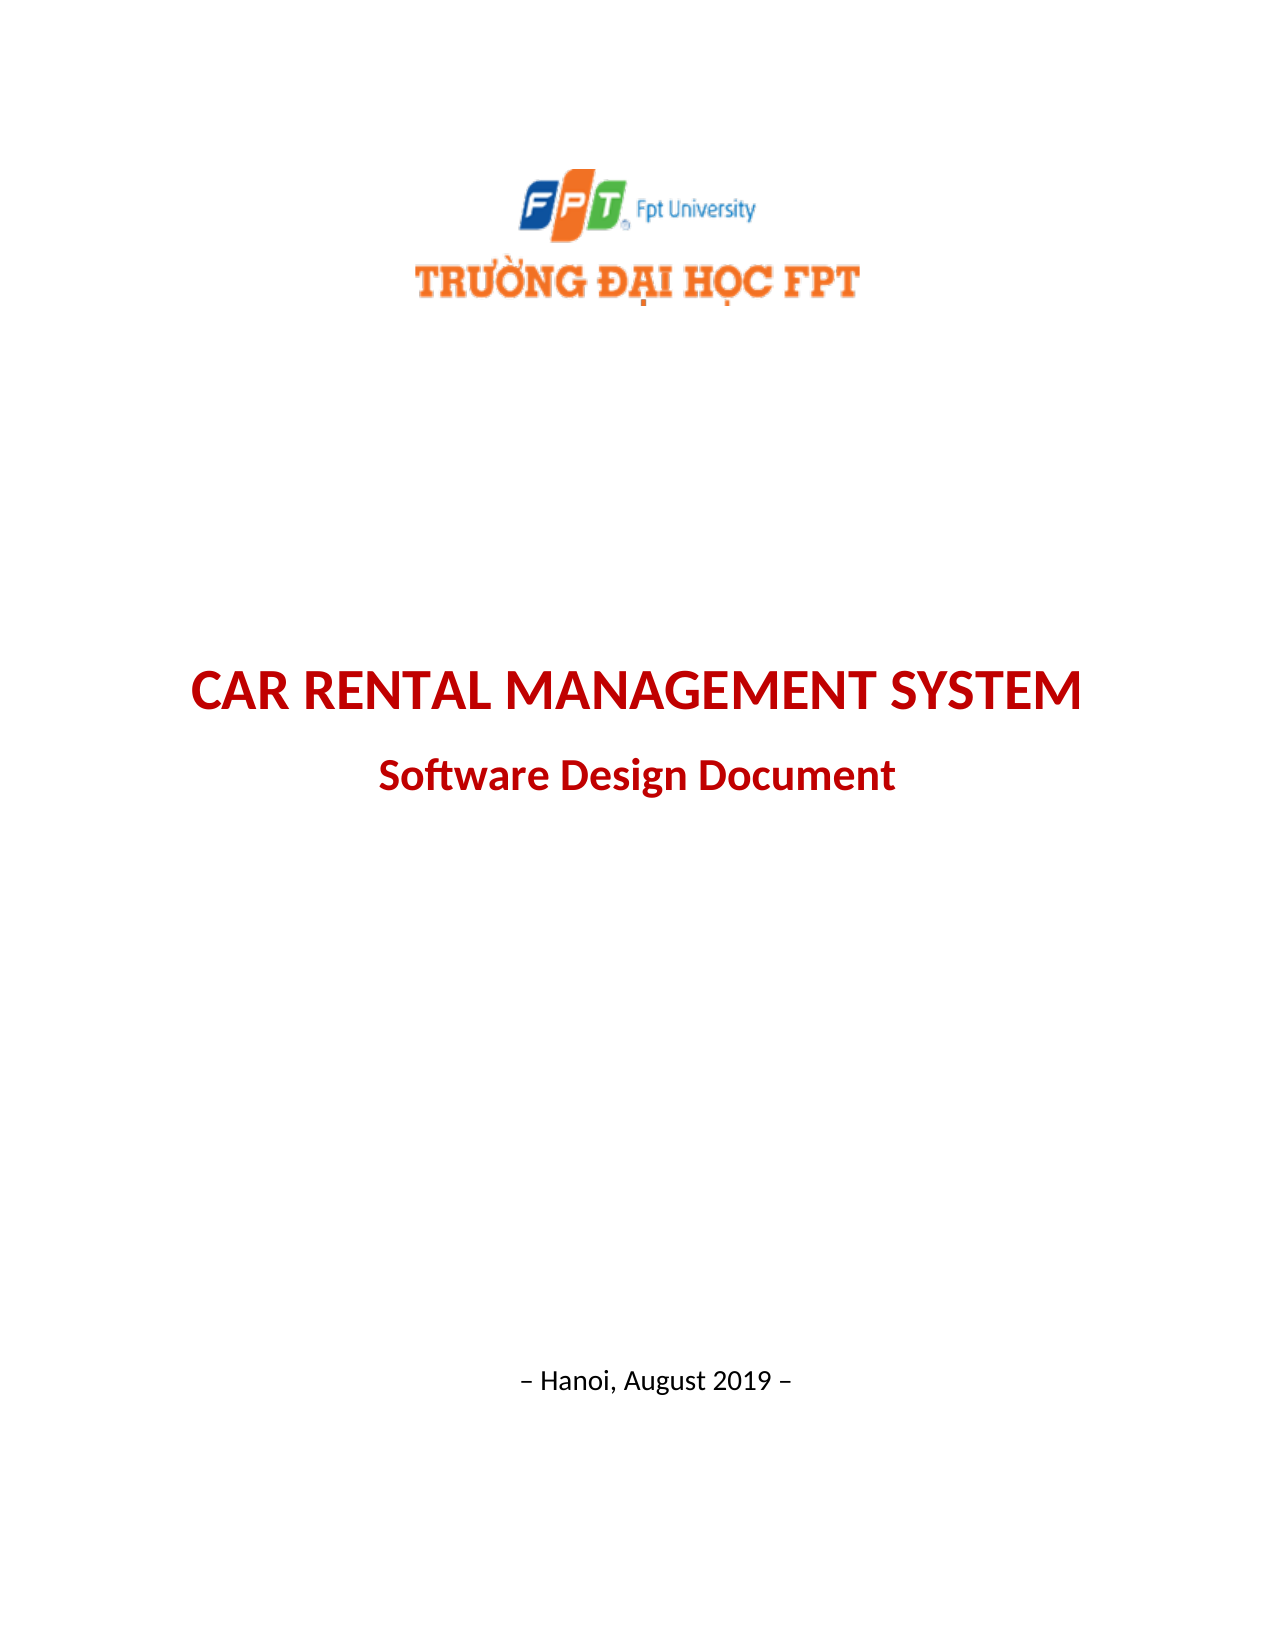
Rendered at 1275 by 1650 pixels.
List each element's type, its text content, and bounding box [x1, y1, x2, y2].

text CAR RENTAL MANAGEMENT SYSTEM [150, 653, 1125, 724]
picture [415, 169, 860, 306]
text – Hanoi, August 2019 – [413, 1362, 899, 1398]
text Software Design Document [150, 746, 1125, 802]
